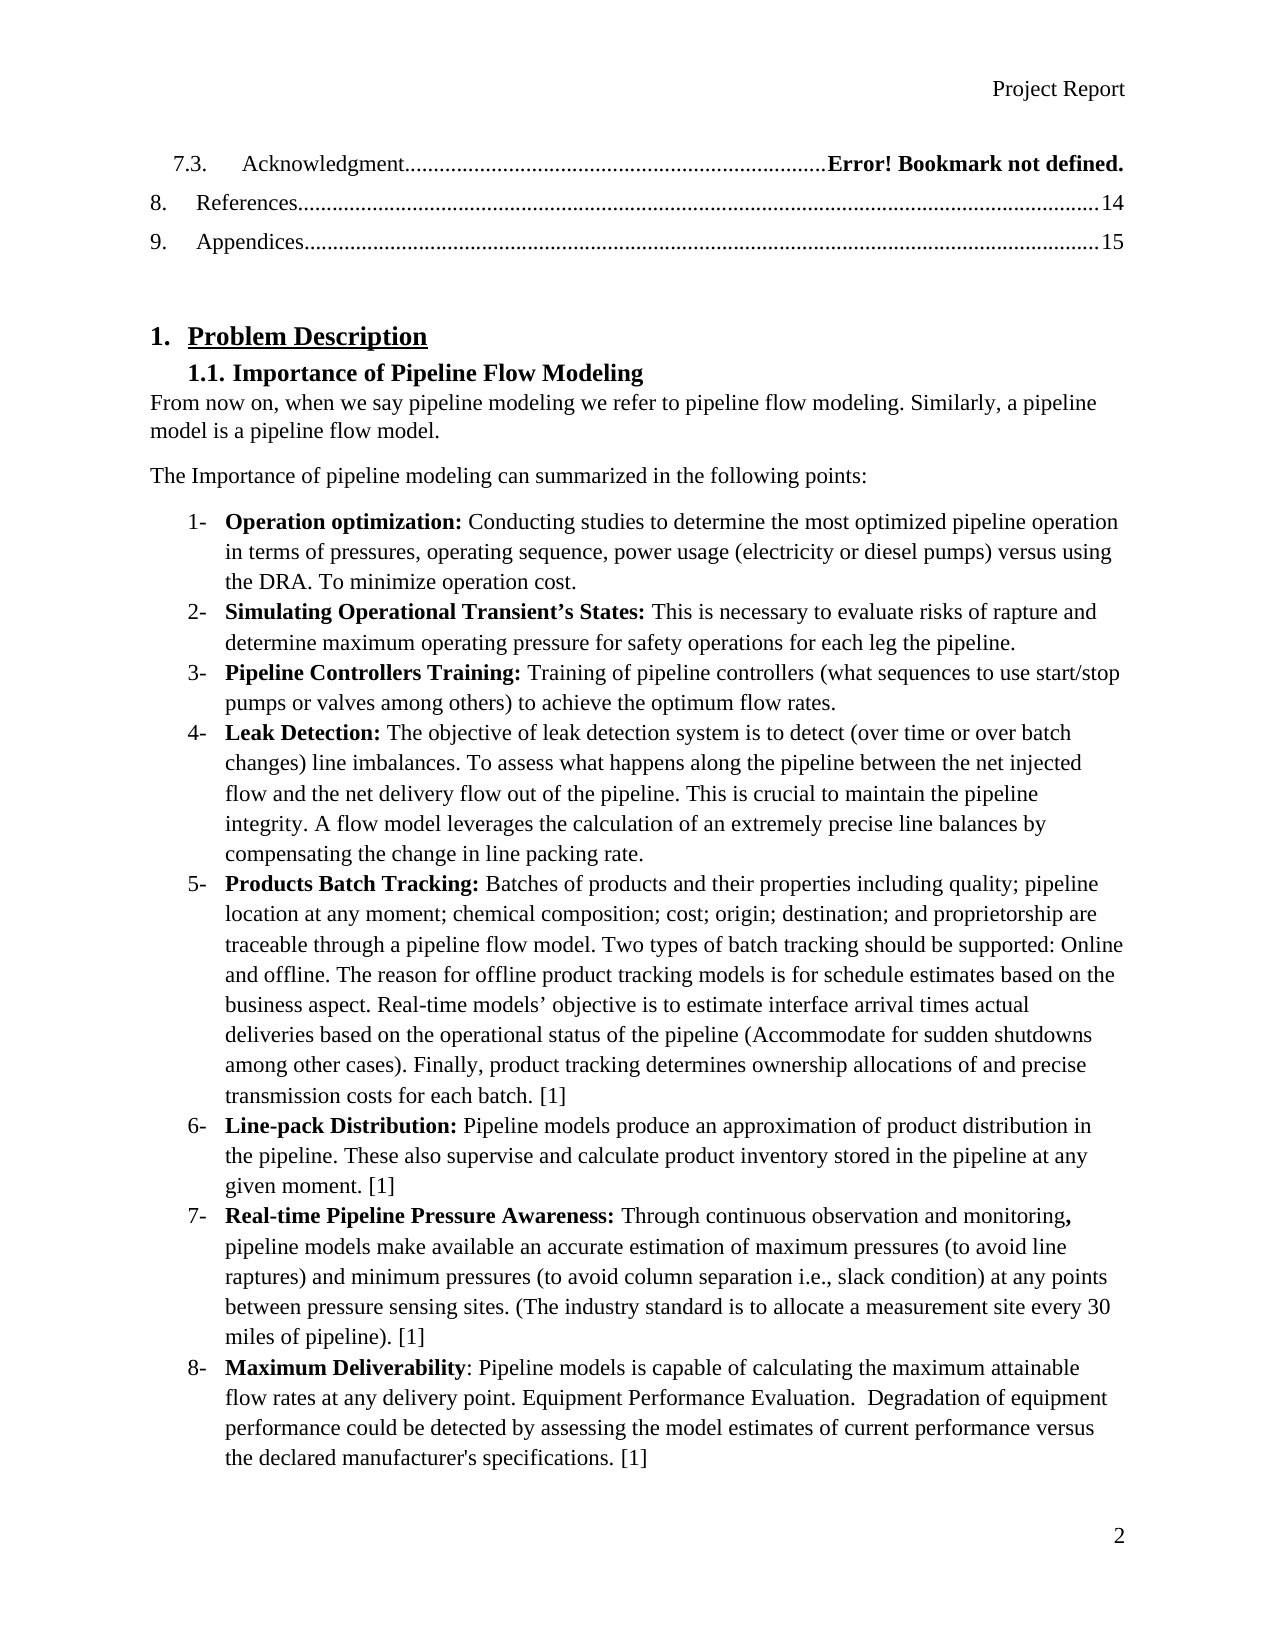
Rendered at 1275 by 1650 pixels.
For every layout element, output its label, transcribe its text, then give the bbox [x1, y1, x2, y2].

list Products Batch Tracking: Batches of products and their properties including quality; pipeline location at any moment; chemical composition; cost; origin; destination; and proprietorship are traceable through a pipeline flow model. Two types of batch tracking should be supported: Online and offline. The reason for offline product tracking models is for schedule estimates based on the business aspect. Real-time models’ objective is to estimate interface arrival times actual deliveries based on the operational status of the pipeline (Accommodate for sudden shutdowns among other cases). Finally, product tracking determines ownership allocations of and precise transmission costs for each batch. [1] [187, 870, 1125, 1108]
list Simulating Operational Transient’s States: This is necessary to evaluate risks of rapture and determine maximum operating pressure for safety operations for each leg the pipeline. [187, 598, 1125, 655]
subtitle Problem Description [150, 320, 1125, 351]
list Maximum Deliverability: Pipeline models is capable of calculating the maximum attainable flow rates at any delivery point. Equipment Performance Evaluation. Degradation of equipment performance could be detected by assessing the model estimates of current performance versus the declared manufacturer's specifications. [1] [187, 1353, 1125, 1471]
list Operation optimization: Conducting studies to determine the most optimized pipeline operation in terms of pressures, operating sequence, power usage (electricity or diesel pumps) versus using the DRA. To minimize operation cost. [187, 508, 1125, 594]
subtitle Importance of Pipeline Flow Modeling [187, 358, 1125, 387]
text The Importance of pipeline modeling can summarized in the following points: [150, 463, 1125, 489]
text From now on, when we say pipeline modeling we refer to pipeline flow modeling. Similarly, a pipeline model is a pipeline flow model. [150, 389, 1125, 444]
list Real-time Pipeline Pressure Awareness: Through continuous observation and monitoring, pipeline models make available an accurate estimation of maximum pressures (to avoid line raptures) and minimum pressures (to avoid column separation i.e., slack condition) at any points between pressure sensing sites. (The industry standard is to allocate a measurement site every 30 miles of pipeline). [1] [187, 1202, 1125, 1350]
list Line-pack Distribution: Pipeline models produce an approximation of product distribution in the pipeline. These also supervise and calculate product inventory stored in the pipeline at any given moment. [1] [187, 1112, 1125, 1199]
list Pipeline Controllers Training: Training of pipeline controllers (what sequences to use start/stop pumps or valves among others) to achieve the optimum flow rates. [187, 659, 1125, 715]
list Leak Detection: The objective of leak detection system is to detect (over time or over batch changes) line imbalances. To assess what happens along the pipeline between the net injected flow and the net delivery flow out of the pipeline. This is crucial to maintain the pipeline integrity. A flow model leverages the calculation of an extremely precise line balances by compensating the change in line packing rate. [187, 719, 1125, 866]
